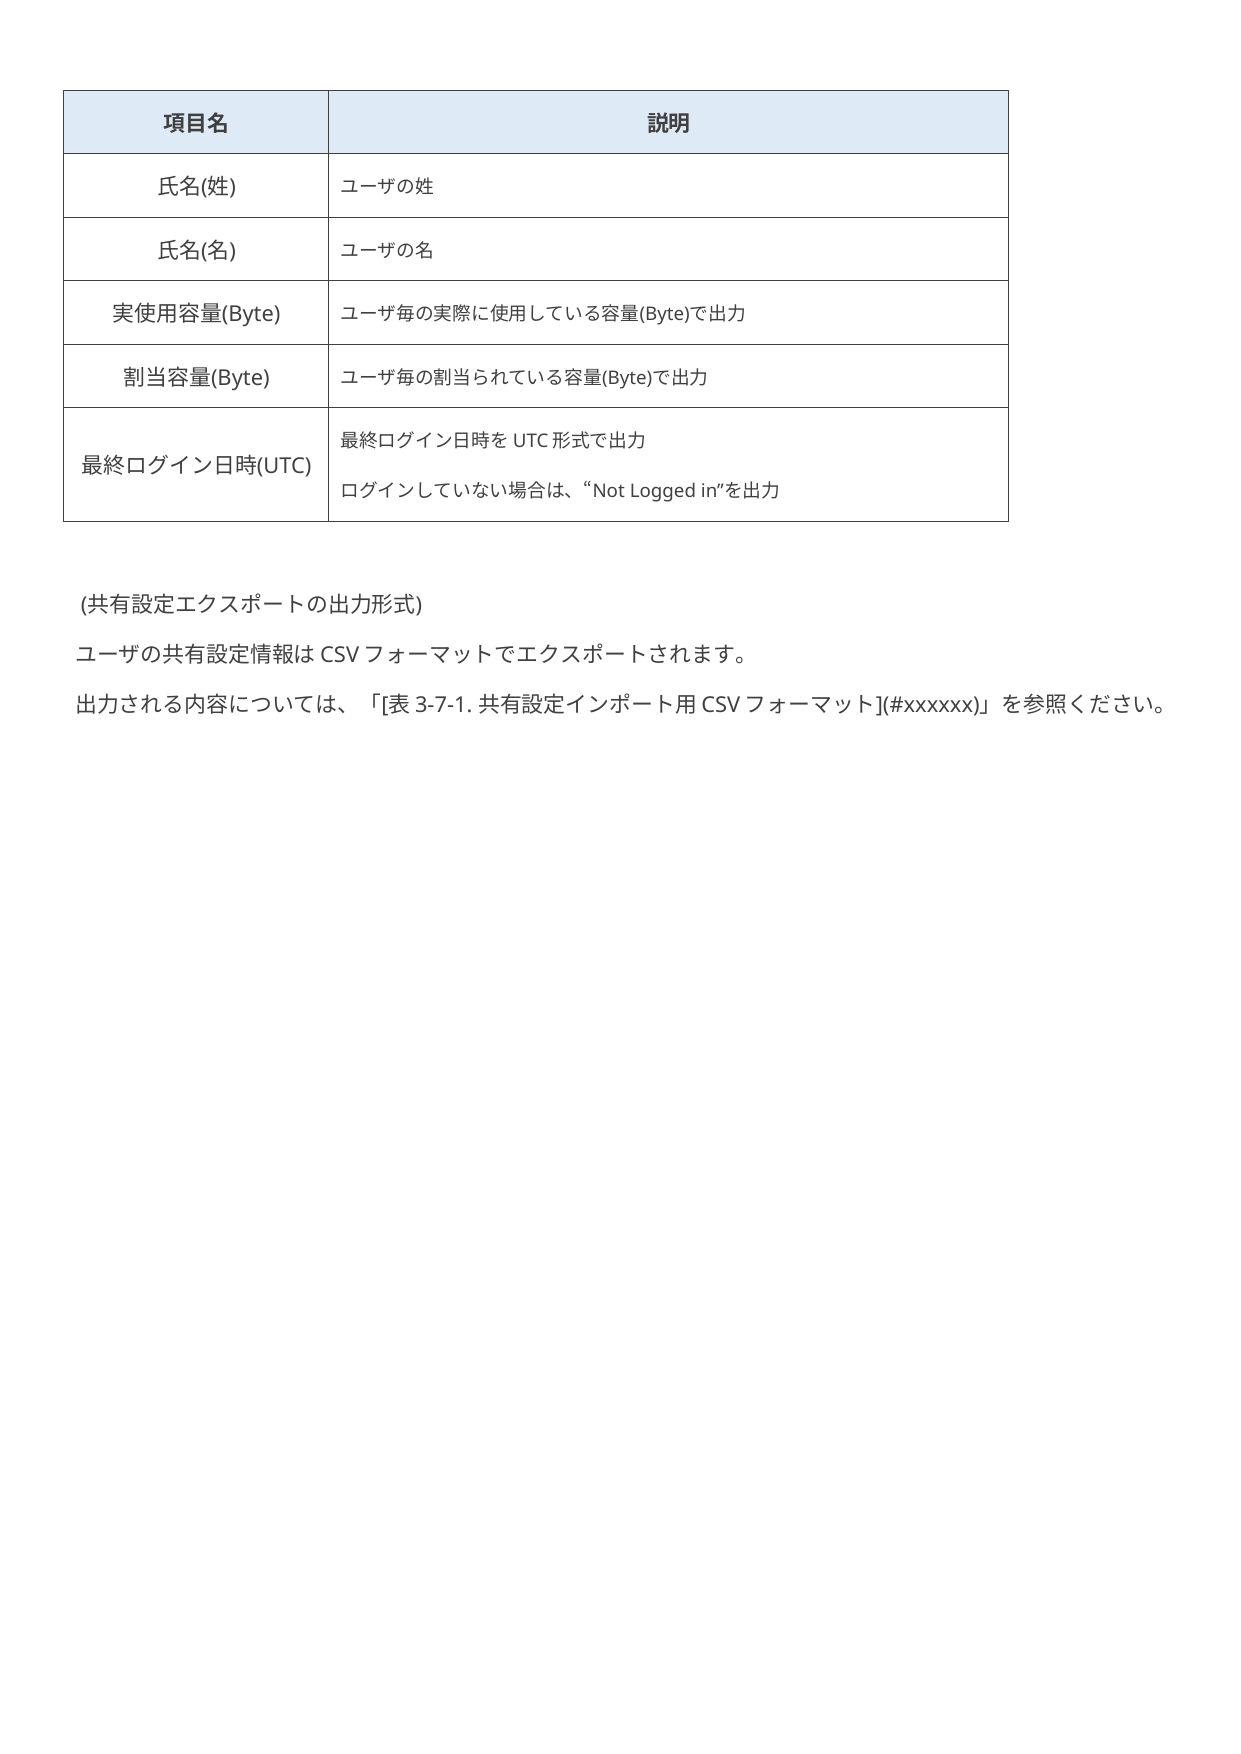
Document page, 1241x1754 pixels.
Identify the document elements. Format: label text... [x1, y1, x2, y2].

table_cell ユーザ毎の実際に使用している容量(Byte)で出力 [329, 281, 1008, 344]
text 出力される内容については、「[表3-7-1. 共有設定インポート用CSVフォーマット](#xxxxxx)」を参照ください。 [75, 684, 1165, 722]
text ユーザの共有設定情報はCSVフォーマットでエクスポートされます。 [75, 634, 1165, 672]
table_cell 氏名(姓) [64, 154, 328, 217]
table_cell 最終ログイン日時をUTC形式で出力 ログインしていない場合は、“Not Logged in”を出力 [329, 408, 1008, 521]
table_cell ユーザの名 [329, 218, 1008, 280]
table_cell ユーザ毎の割当られている容量(Byte)で出力 [329, 345, 1008, 407]
table_cell 最終ログイン日時(UTC) [64, 408, 328, 521]
table_cell 実使用容量(Byte) [64, 281, 328, 344]
table_header 項目名 [64, 91, 328, 153]
table_header 説明 [329, 91, 1008, 153]
table_cell 割当容量(Byte) [64, 345, 328, 407]
table_cell 氏名(名) [64, 218, 328, 280]
table_cell ユーザの姓 [329, 154, 1008, 217]
text (共有設定エクスポートの出力形式) [75, 584, 1165, 622]
